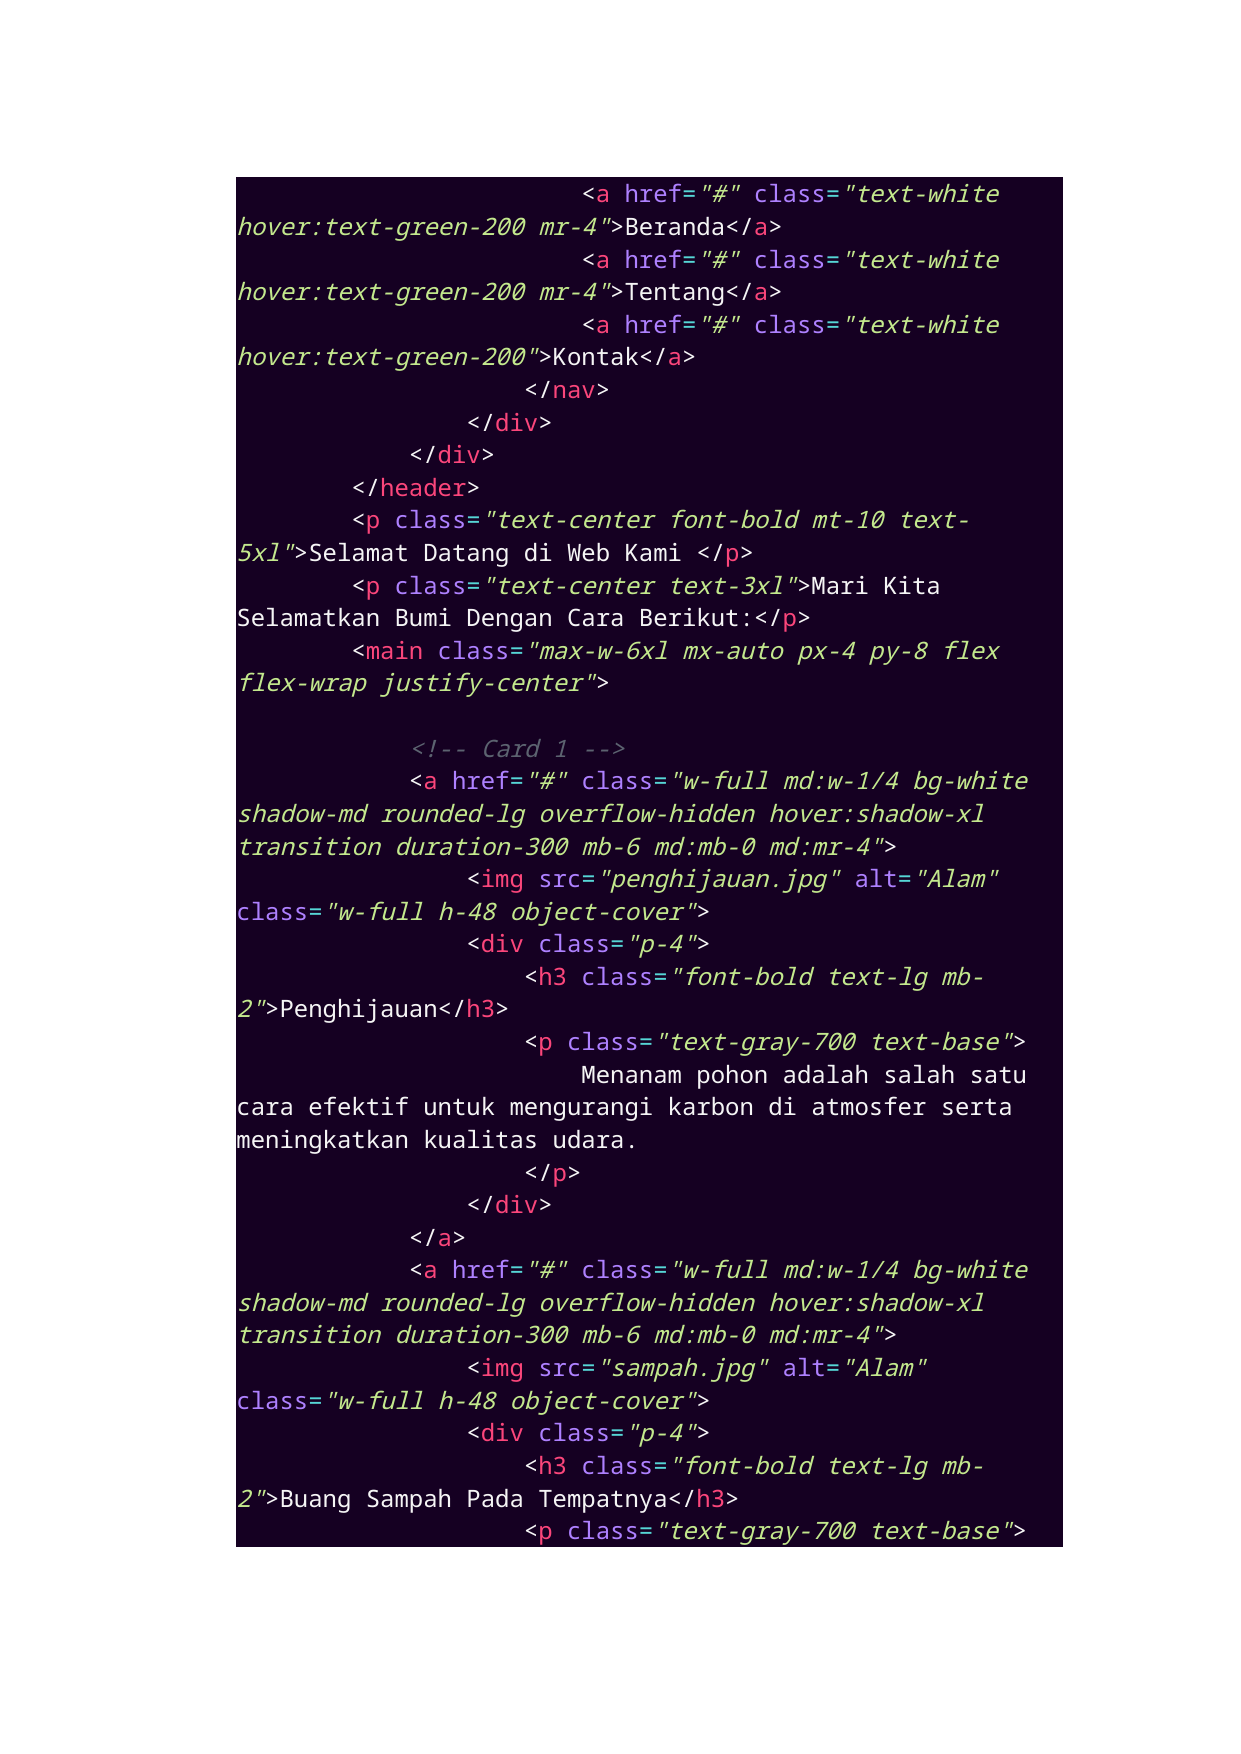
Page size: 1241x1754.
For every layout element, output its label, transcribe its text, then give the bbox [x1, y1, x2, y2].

text </div> [236, 438, 1063, 471]
text <a href="#" class="text-white hover:text-green-200 mr-4">Beranda</a> [236, 177, 1063, 242]
text <div class="p-4"> [236, 1416, 1063, 1449]
text <main class="max-w-6xl mx-auto px-4 py-8 flex flex-wrap justify-center"> [236, 634, 1063, 699]
text <p class="text-center text-3xl">Mari Kita Selamatkan Bumi Dengan Cara Berikut:</p> [236, 568, 1063, 634]
text <p class="text-gray-700 text-base"> [236, 1025, 1063, 1057]
text </a> [236, 1221, 1063, 1253]
text Menanam pohon adalah salah satu cara efektif untuk mengurangi karbon di atmosfer serta meningkatkan kualitas udara. [236, 1057, 1063, 1155]
text <img src="sampah.jpg" alt="Alam" class="w-full h-48 object-cover"> [236, 1351, 1063, 1416]
text <a href="#" class="w-full md:w-1/4 bg-white shadow-md rounded-lg overflow-hidden hover:shadow-xl transition duration-300 mb-6 md:mb-0 md:mr-4"> [236, 764, 1063, 862]
text </div> [236, 405, 1063, 438]
text <h3 class="font-bold text-lg mb-2">Penghijauan</h3> [236, 960, 1063, 1025]
text <a href="#" class="text-white hover:text-green-200 mr-4">Tentang</a> [236, 242, 1063, 308]
text <p class="text-center font-bold mt-10 text-5xl">Selamat Datang di Web Kami </p> [236, 503, 1063, 568]
text <a href="#" class="w-full md:w-1/4 bg-white shadow-md rounded-lg overflow-hidden hover:shadow-xl transition duration-300 mb-6 md:mb-0 md:mr-4"> [236, 1253, 1063, 1351]
text <h3 class="font-bold text-lg mb-2">Buang Sampah Pada Tempatnya</h3> [236, 1449, 1063, 1514]
text <p class="text-gray-700 text-base"> [236, 1514, 1063, 1547]
text </nav> [236, 373, 1063, 405]
text </header> [236, 471, 1063, 503]
text </p> [236, 1155, 1063, 1188]
text <a href="#" class="text-white hover:text-green-200">Kontak</a> [236, 308, 1063, 373]
text <img src="penghijauan.jpg" alt="Alam" class="w-full h-48 object-cover"> [236, 862, 1063, 927]
text <div class="p-4"> [236, 927, 1063, 960]
text </div> [236, 1188, 1063, 1221]
text <!-- Card 1 --> [236, 731, 1063, 764]
